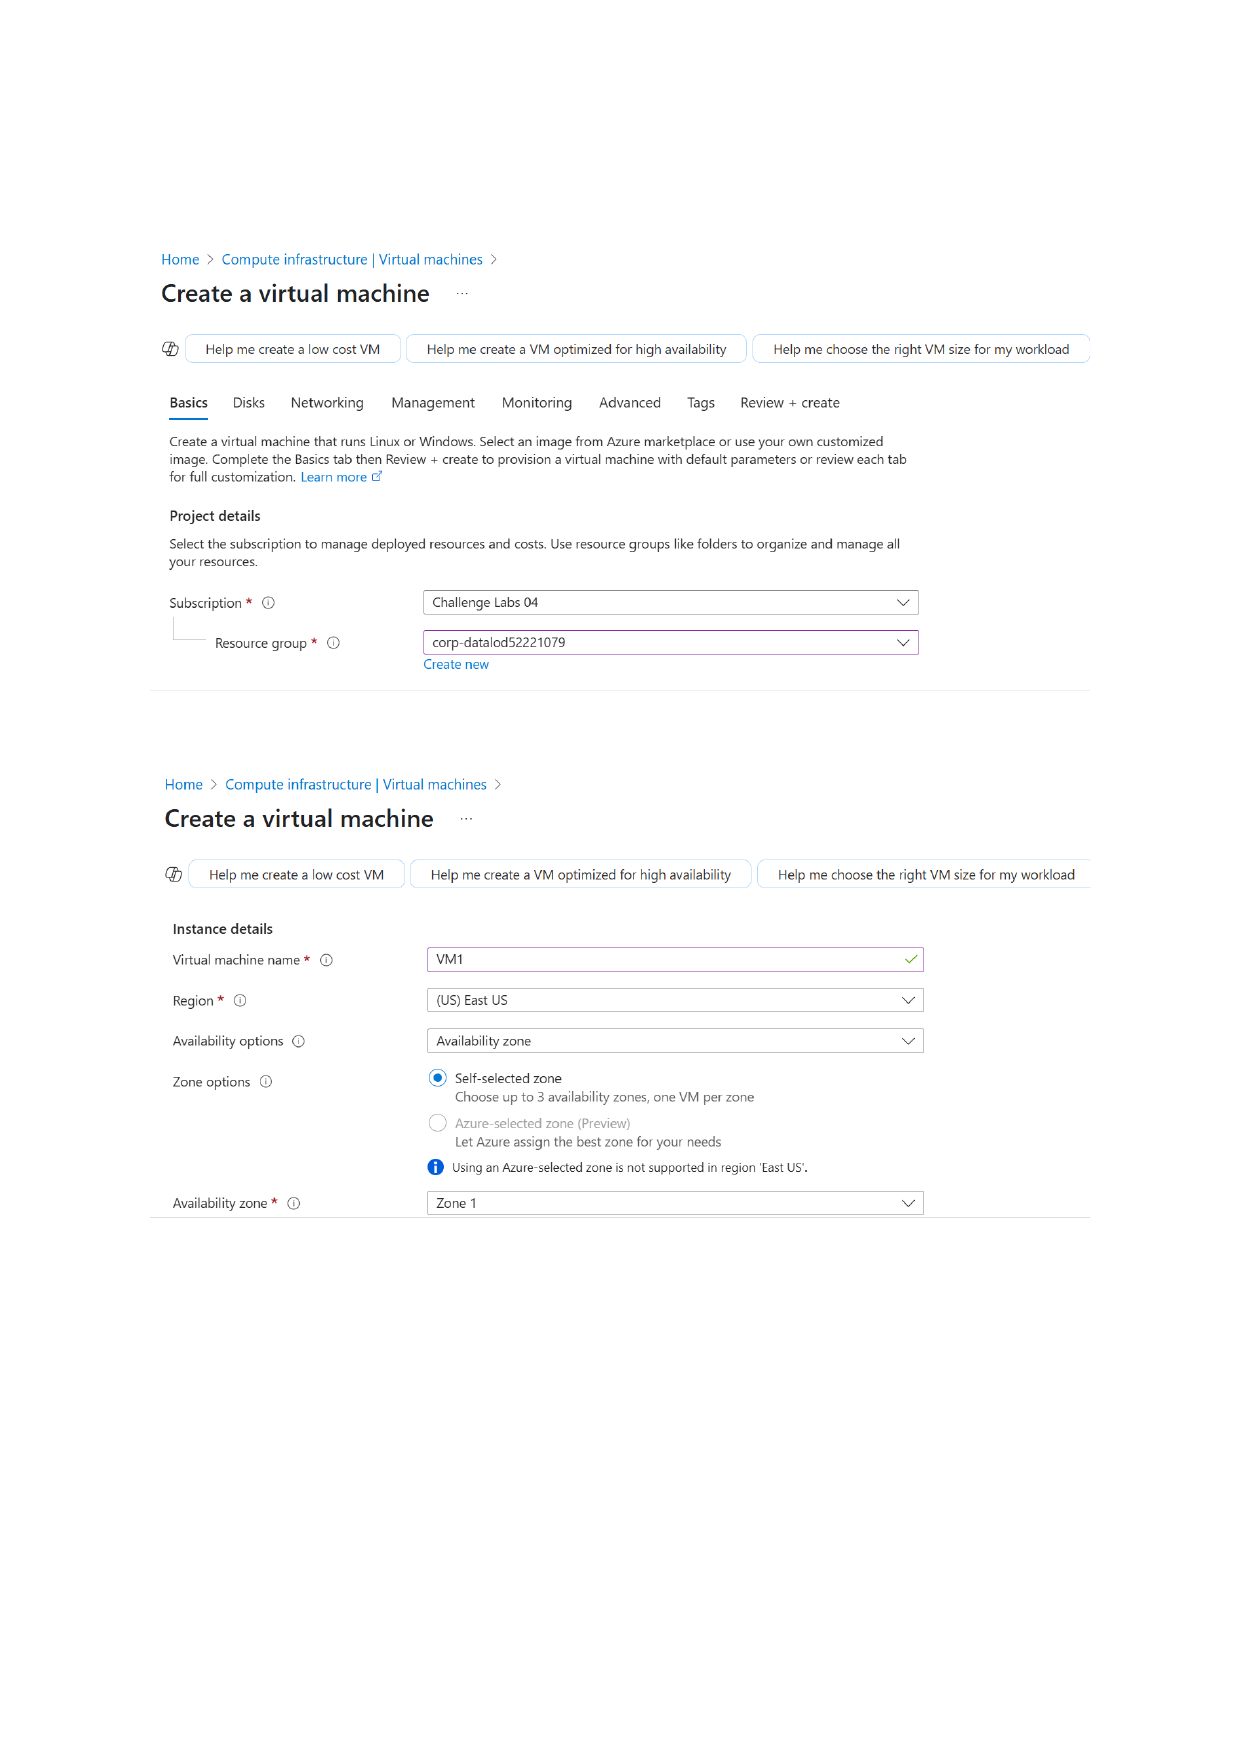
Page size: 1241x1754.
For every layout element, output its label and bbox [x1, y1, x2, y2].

picture [150, 243, 1091, 703]
picture [150, 768, 1091, 1234]
